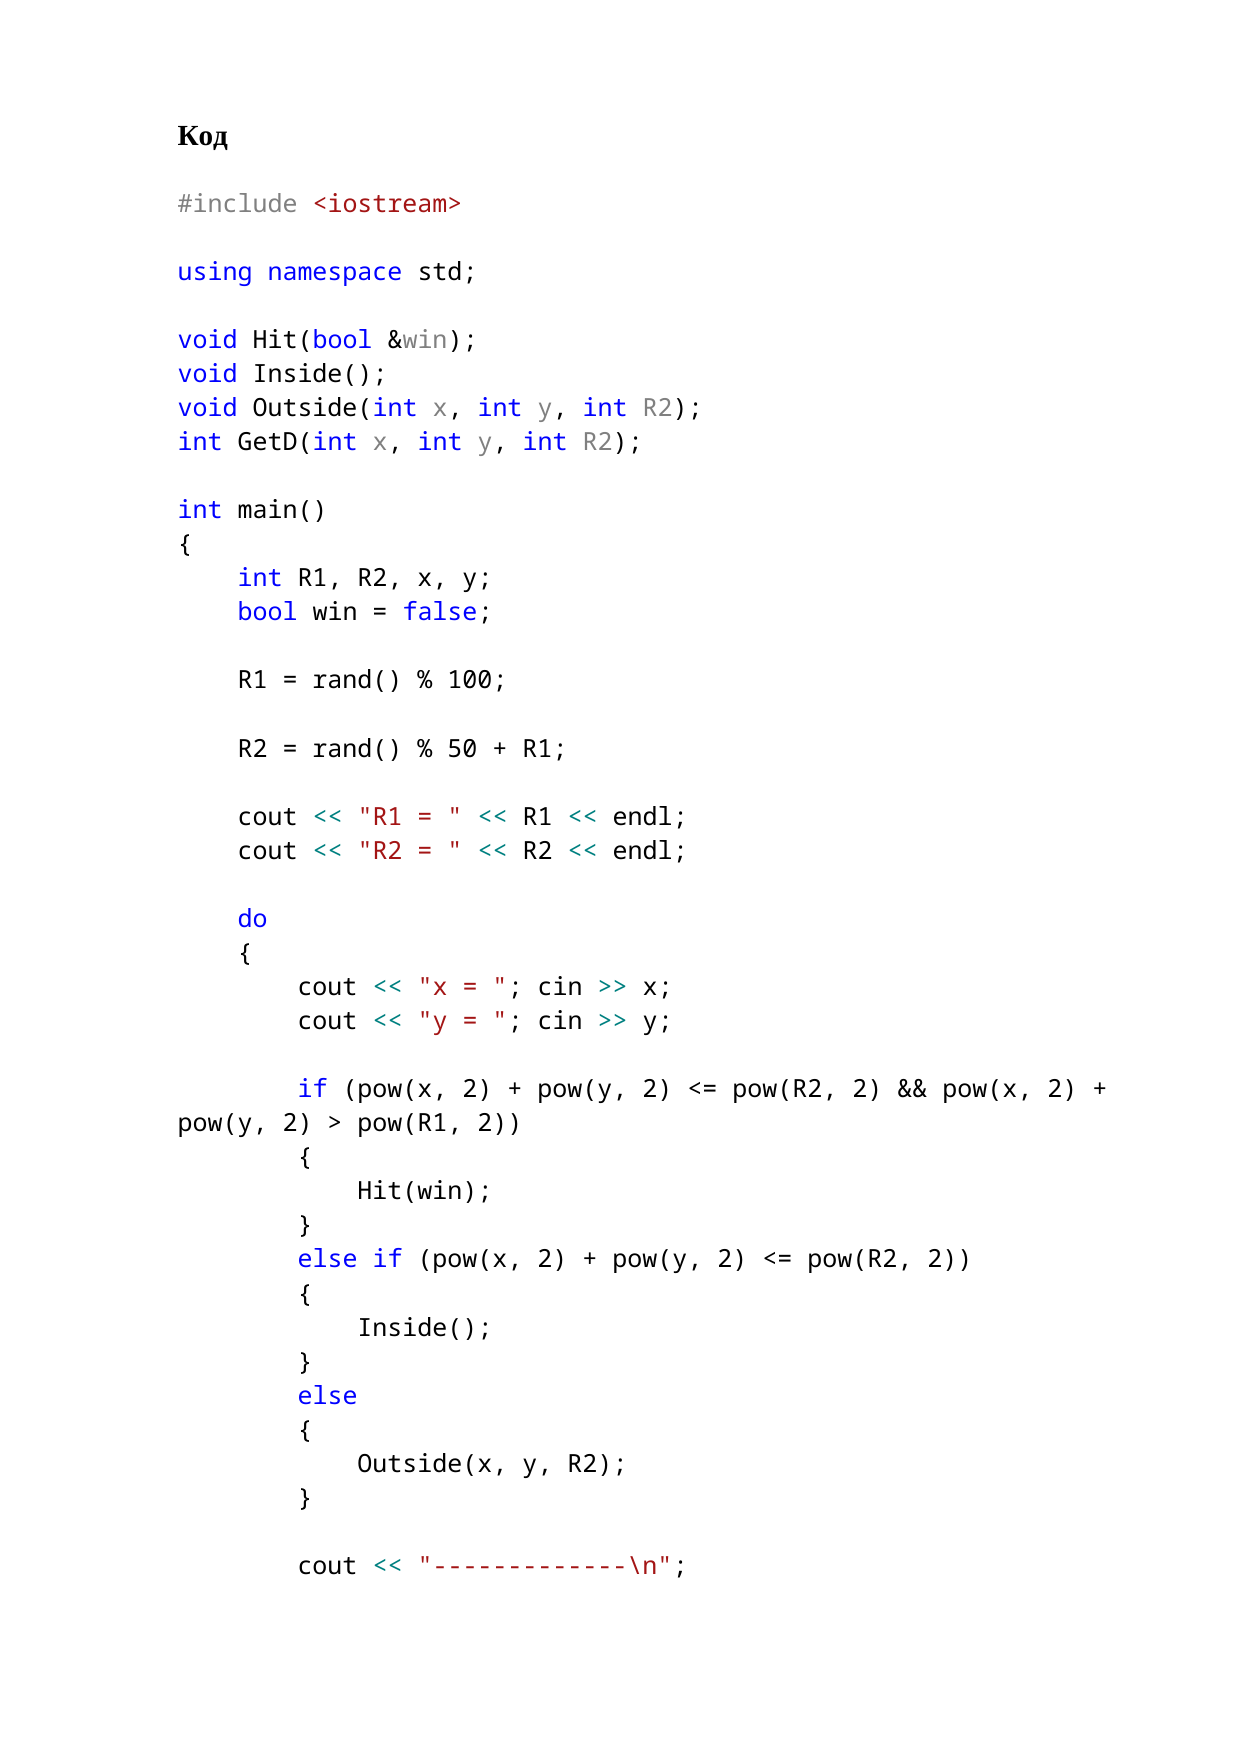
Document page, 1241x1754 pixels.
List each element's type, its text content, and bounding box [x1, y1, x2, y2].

text int R1, R2, x, y; [177, 560, 1152, 594]
text void Outside(int x, int y, int R2); [177, 389, 1152, 424]
text cout << "-------------\n"; [177, 1548, 1152, 1582]
text { [177, 1275, 1152, 1309]
text } [177, 1207, 1152, 1241]
text else [177, 1377, 1152, 1411]
text cout << "R2 = " << R2 << endl; [177, 832, 1152, 866]
text bool win = false; [177, 594, 1152, 628]
text do [177, 901, 1152, 934]
text int main() [177, 492, 1152, 526]
text #include <iostream> [177, 185, 1152, 219]
text { [177, 1139, 1152, 1173]
text if (pow(x, 2) + pow(y, 2) <= pow(R2, 2) && pow(x, 2) + pow(y, 2) > pow(R1, 2)) [177, 1071, 1152, 1139]
text void Hit(bool &win); [177, 321, 1152, 356]
text Outside(x, y, R2); [177, 1446, 1152, 1479]
text R2 = rand() % 50 + R1; [177, 730, 1152, 764]
text Inside(); [177, 1309, 1152, 1343]
text R1 = rand() % 100; [177, 662, 1152, 696]
text Hit(win); [177, 1173, 1152, 1207]
text } [177, 1479, 1152, 1514]
text cout << "x = "; cin >> x; [177, 969, 1152, 1003]
text { [177, 934, 1152, 969]
text { [177, 526, 1152, 560]
text } [177, 1343, 1152, 1377]
text else if (pow(x, 2) + pow(y, 2) <= pow(R2, 2)) [177, 1241, 1152, 1275]
text cout << "R1 = " << R1 << endl; [177, 798, 1152, 832]
text using namespace std; [177, 253, 1152, 287]
text int GetD(int x, int y, int R2); [177, 424, 1152, 458]
text cout << "y = "; cin >> y; [177, 1003, 1152, 1037]
text { [177, 1411, 1152, 1446]
text void Inside(); [177, 356, 1152, 389]
text Код [177, 118, 1152, 152]
